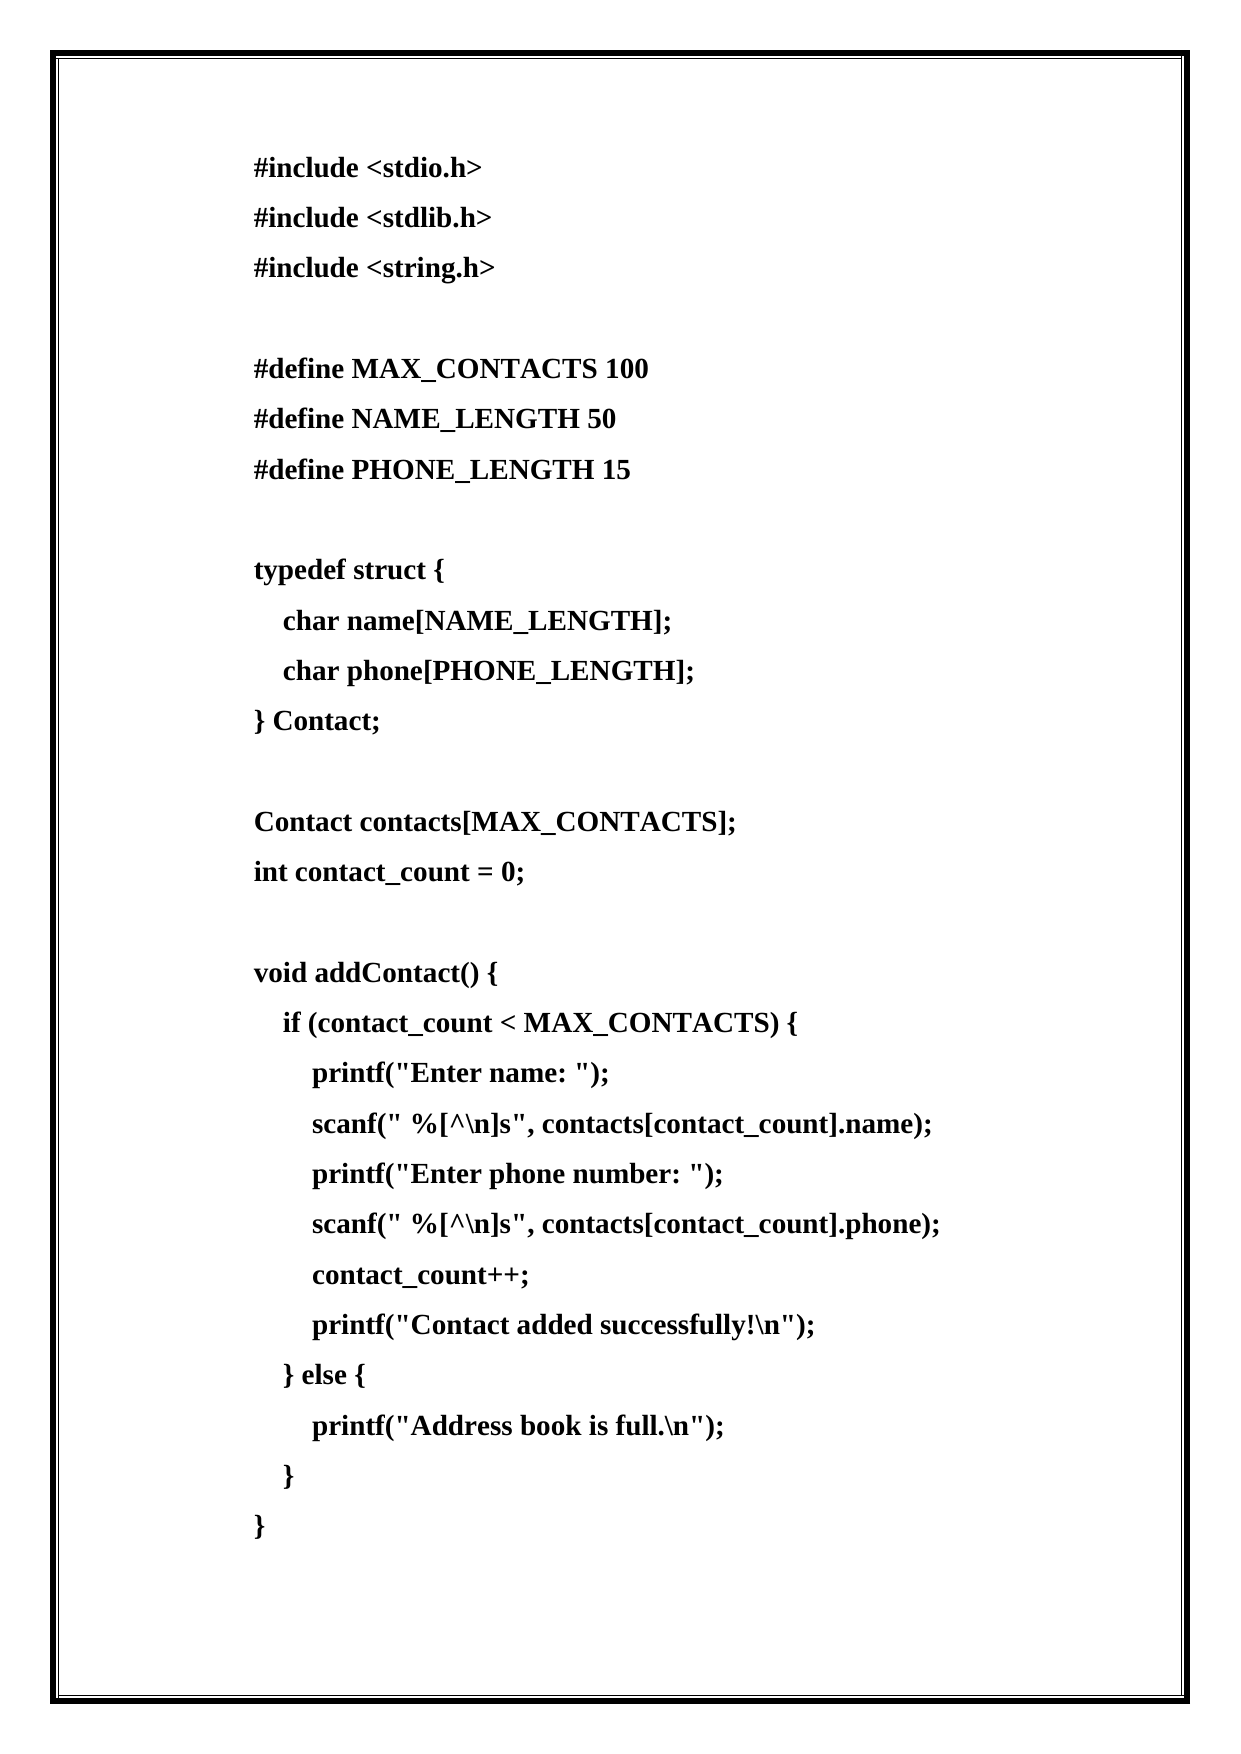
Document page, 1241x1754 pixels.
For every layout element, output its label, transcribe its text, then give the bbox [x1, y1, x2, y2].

list if (contact_count < MAX_CONTACTS) { [253, 1005, 1090, 1039]
list Contact contacts[MAX_CONTACTS]; [253, 804, 1090, 838]
list #define NAME_LENGTH 50 [253, 402, 1090, 435]
list } Contact; [253, 703, 1090, 737]
list scanf(" %[^\n]s", contacts[contact_count].phone); [253, 1207, 1090, 1240]
list #include <stdio.h> [253, 150, 1090, 183]
list void addContact() { [253, 955, 1090, 988]
list #define MAX_CONTACTS 100 [253, 351, 1090, 385]
list int contact_count = 0; [253, 854, 1090, 888]
list } [253, 1458, 1090, 1492]
list printf("Enter name: "); [253, 1056, 1090, 1089]
list printf("Contact added successfully!\n"); [253, 1307, 1090, 1341]
list } [253, 1508, 1090, 1542]
list char phone[PHONE_LENGTH]; [253, 653, 1090, 687]
list printf("Address book is full.\n"); [253, 1408, 1090, 1441]
list } else { [253, 1357, 1090, 1391]
list printf("Enter phone number: "); [253, 1156, 1090, 1190]
list scanf(" %[^\n]s", contacts[contact_count].name); [253, 1106, 1090, 1139]
list typedef struct { [253, 552, 1090, 586]
list #include <stdlib.h> [253, 200, 1090, 234]
list #define PHONE_LENGTH 15 [253, 452, 1090, 485]
list #include <string.h> [253, 251, 1090, 284]
list contact_count++; [253, 1257, 1090, 1290]
list char name[NAME_LENGTH]; [253, 603, 1090, 636]
